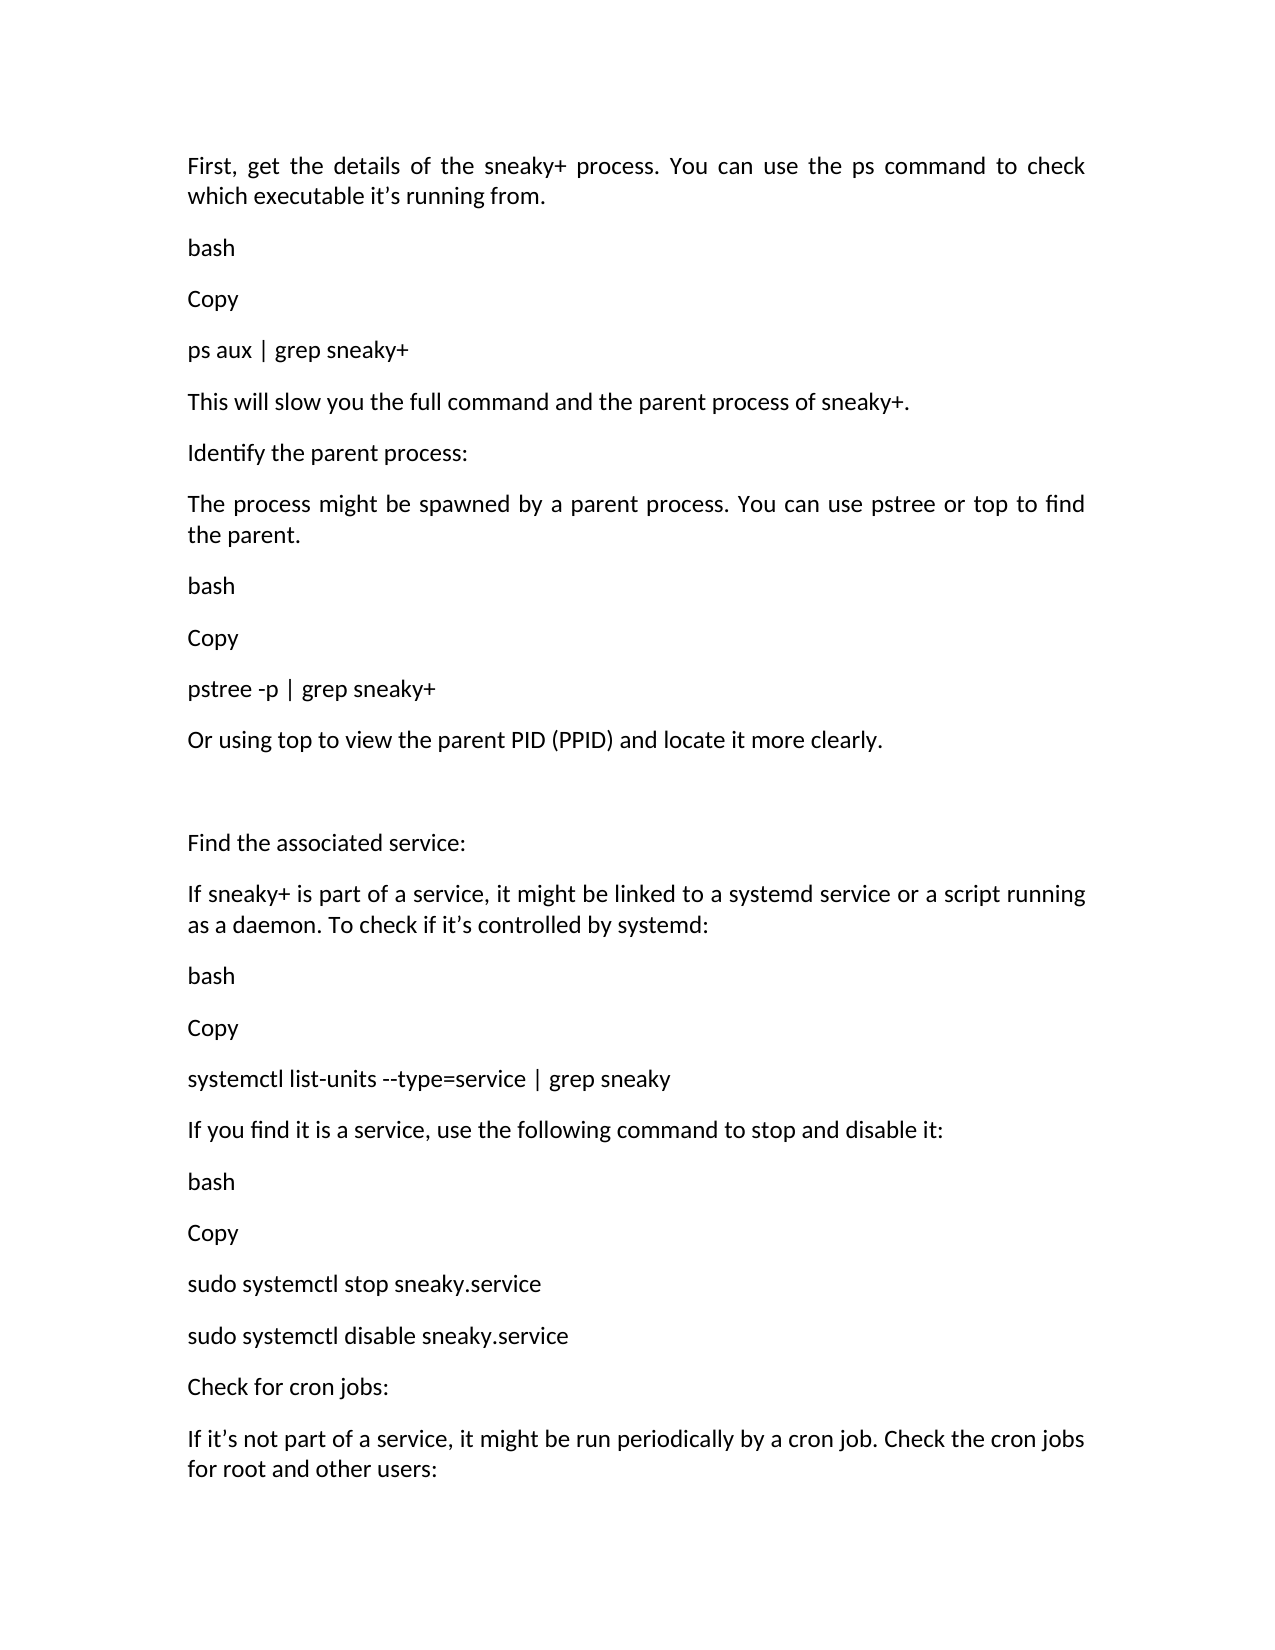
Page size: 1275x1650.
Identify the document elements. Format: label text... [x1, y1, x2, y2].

text bash [187, 1166, 1087, 1196]
text If you find it is a service, use the following command to stop and disable it: [187, 1114, 1087, 1145]
text Identify the parent process: [187, 437, 1087, 468]
text This will slow you the full command and the parent process of sneaky+. [187, 386, 1087, 416]
text Check for cron jobs: [187, 1371, 1087, 1402]
text bash [187, 232, 1087, 262]
text ps aux | grep sneaky+ [187, 334, 1087, 365]
text sudo systemctl stop sneaky.service [187, 1269, 1087, 1299]
text First, get the details of the sneaky+ process. You can use the ps command to check which executable it’s running from. [187, 150, 1087, 211]
text systemctl list-units --type=service | grep sneaky [187, 1063, 1087, 1094]
text The process might be spawned by a parent process. You can use pstree or top to find the parent. [187, 489, 1087, 550]
text bash [187, 571, 1087, 601]
text bash [187, 961, 1087, 991]
text Find the associated service: [187, 827, 1087, 858]
text pstree -p | grep sneaky+ [187, 673, 1087, 704]
text If sneaky+ is part of a service, it might be linked to a systemd service or a script running as a daemon. To check if it’s controlled by systemd: [187, 879, 1087, 940]
text sudo systemctl disable sneaky.service [187, 1320, 1087, 1351]
text If it’s not part of a service, it might be run periodically by a cron job. Check the cron jobs for root and other users: [187, 1423, 1087, 1484]
text Copy [187, 1012, 1087, 1042]
text Copy [187, 283, 1087, 314]
text Copy [187, 1217, 1087, 1248]
text Or using top to view the parent PID (PPID) and locate it more clearly. [187, 724, 1087, 755]
text Copy [187, 622, 1087, 652]
